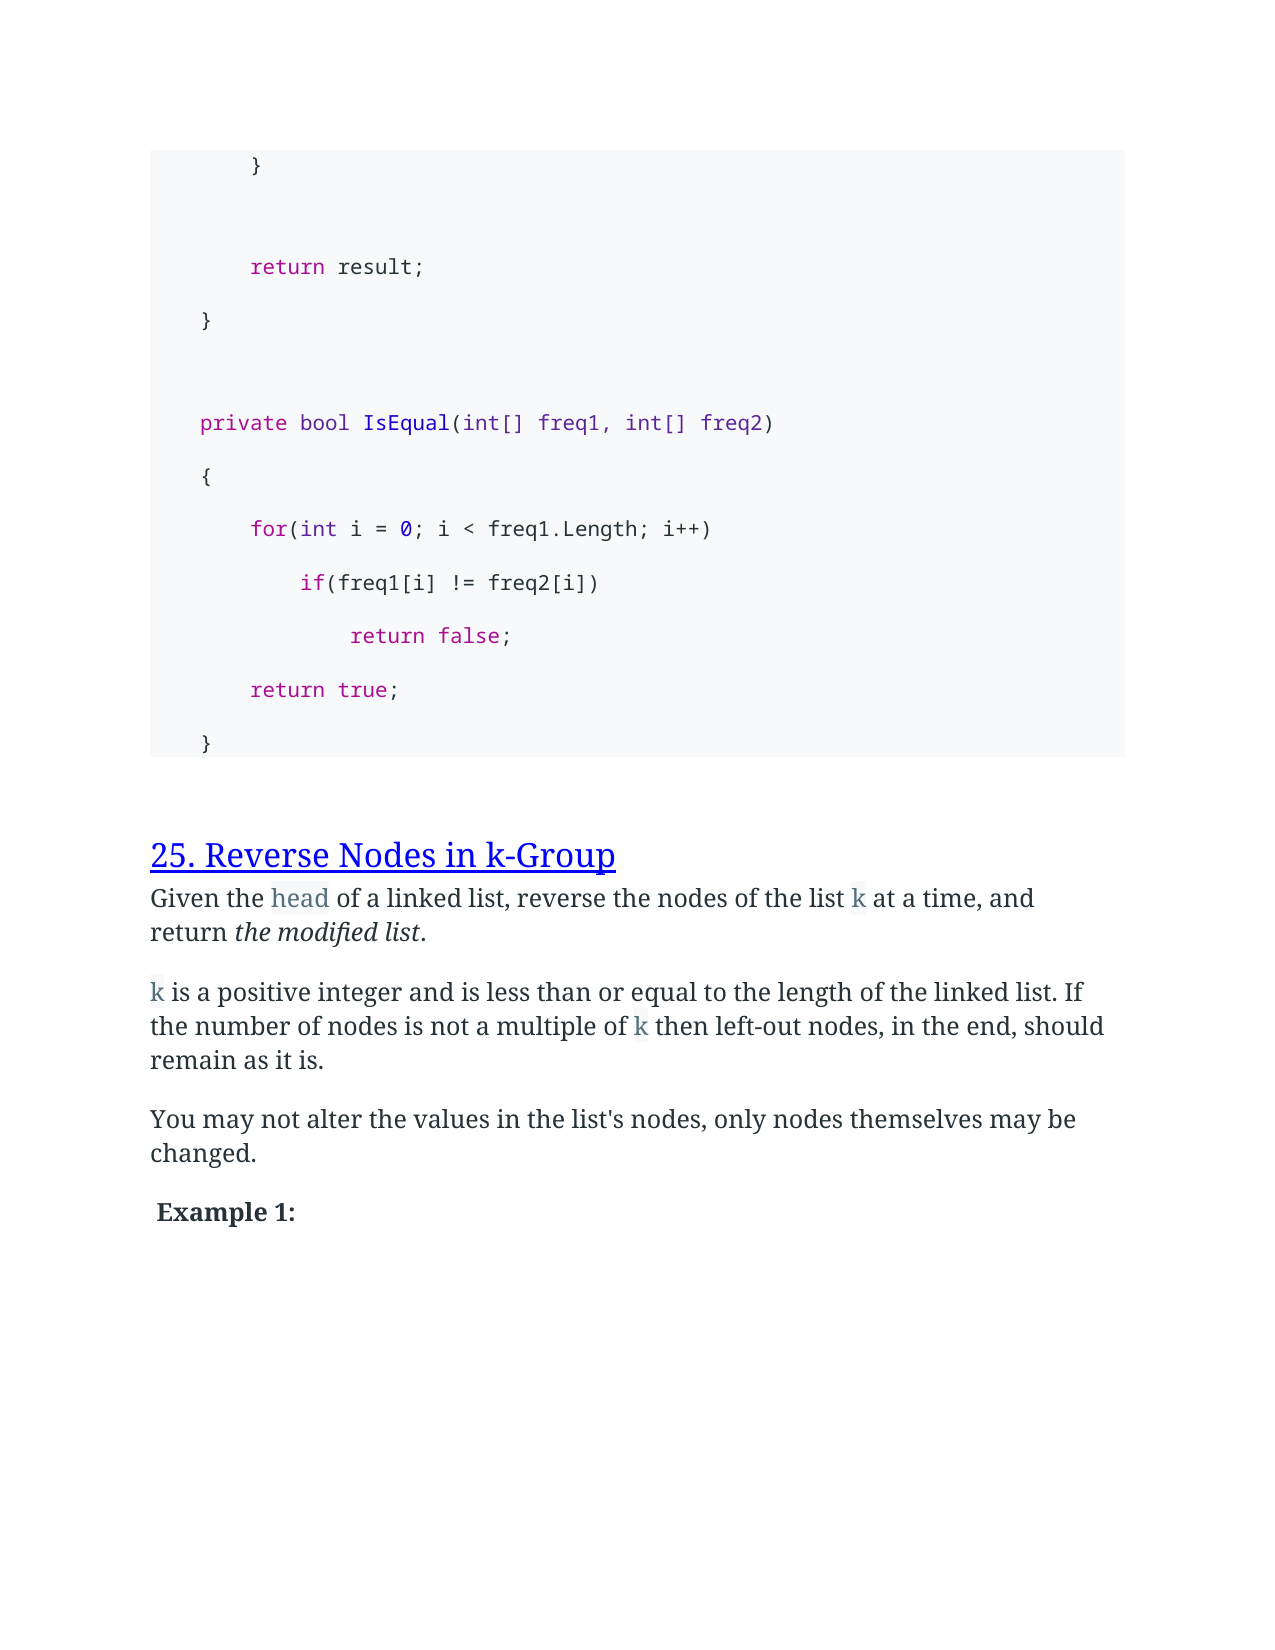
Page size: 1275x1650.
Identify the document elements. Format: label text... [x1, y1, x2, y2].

text You may not alter the values in the list's nodes, only nodes themselves may be changed. [150, 1101, 1125, 1169]
text } [150, 150, 1125, 178]
text k is a positive integer and is less than or equal to the length of the linked list. If the number of nodes is not a multiple of k then left-out nodes, in the end, should remain as it is. [150, 974, 1125, 1076]
text Example 1: [150, 1194, 1125, 1228]
text Given the head of a linked list, reverse the nodes of the list k at a time, and return the modified list. [150, 881, 1125, 949]
subtitle 25. Reverse Nodes in k-Group [150, 832, 1125, 877]
text { [150, 461, 1125, 489]
text return true; [150, 675, 1125, 703]
text for(int i = 0; i < freq1.Length; i++) [150, 514, 1125, 543]
text private bool IsEqual(int[] freq1, int[] freq2) [150, 408, 1125, 436]
text } [150, 306, 1125, 334]
text return result; [150, 252, 1125, 281]
text return false; [150, 621, 1125, 650]
text } [150, 728, 1125, 757]
text if(freq1[i] != freq2[i]) [150, 568, 1125, 596]
